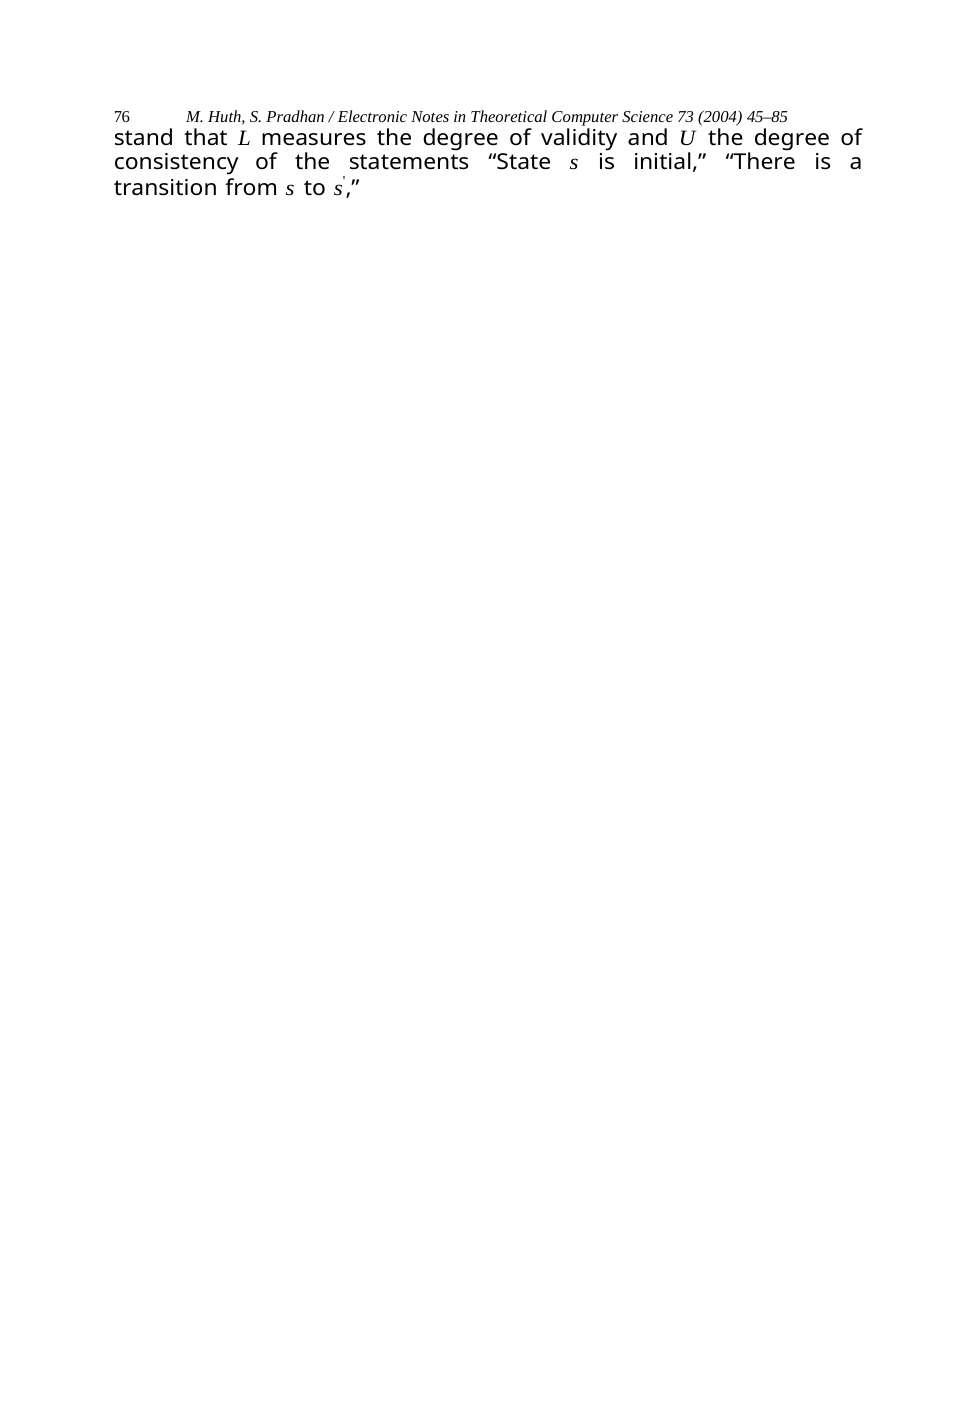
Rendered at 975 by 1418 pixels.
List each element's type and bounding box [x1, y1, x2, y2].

text [113, 125, 862, 202]
